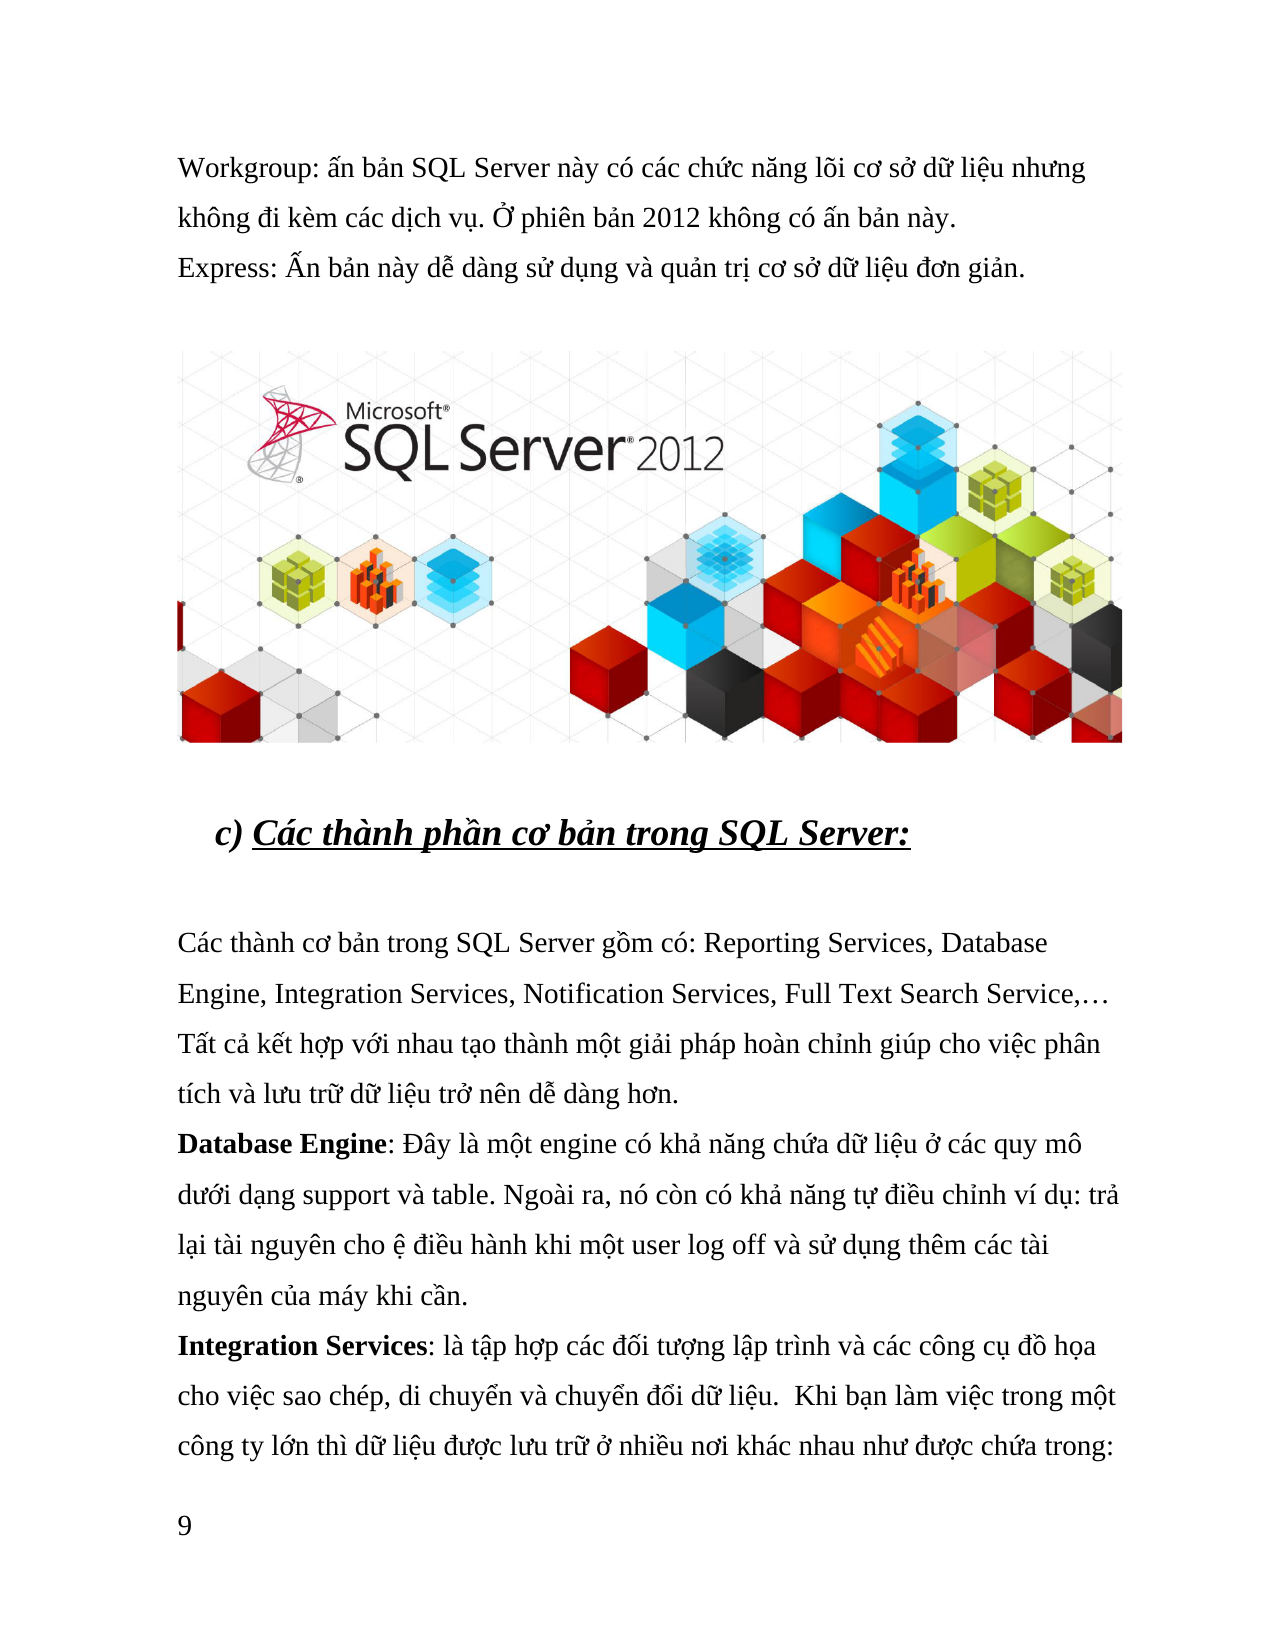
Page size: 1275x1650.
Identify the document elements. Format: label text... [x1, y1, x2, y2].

list Các thành phần cơ bản trong SQL Server: [215, 810, 1122, 853]
picture [177, 351, 1123, 744]
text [177, 1328, 1122, 1462]
text Workgroup: ấn bản SQL Server này có các chức năng lõi cơ sở dữ liệu nhưng không đi kèm các dịch vụ. Ở phiên bản 2012 không có ấn bản này. [177, 150, 1122, 234]
text Các thành cơ bản trong SQL Server gồm có: Reporting Services, Database Engine, Integration Services, Notification Services, Full Text Search Service,… Tất cả kết hợp với nhau tạo thành một giải pháp hoàn chỉnh giúp cho việc phân tích và lưu trữ dữ liệu trở nên dễ dàng hơn. [177, 925, 1122, 1110]
text Express: Ấn bản này dễ dàng sử dụng và quản trị cơ sở dữ liệu đơn giản. [177, 251, 1122, 284]
text Database Engine: Đây là một engine có khả năng chứa dữ liệu ở các quy mô dưới dạng support và table. Ngoài ra, nó còn có khả năng tự điều chỉnh ví dụ: trả lại tài nguyên cho ệ điều hành khi một user log off và sử dụng thêm các tài nguyên của máy khi cần. [177, 1127, 1122, 1311]
